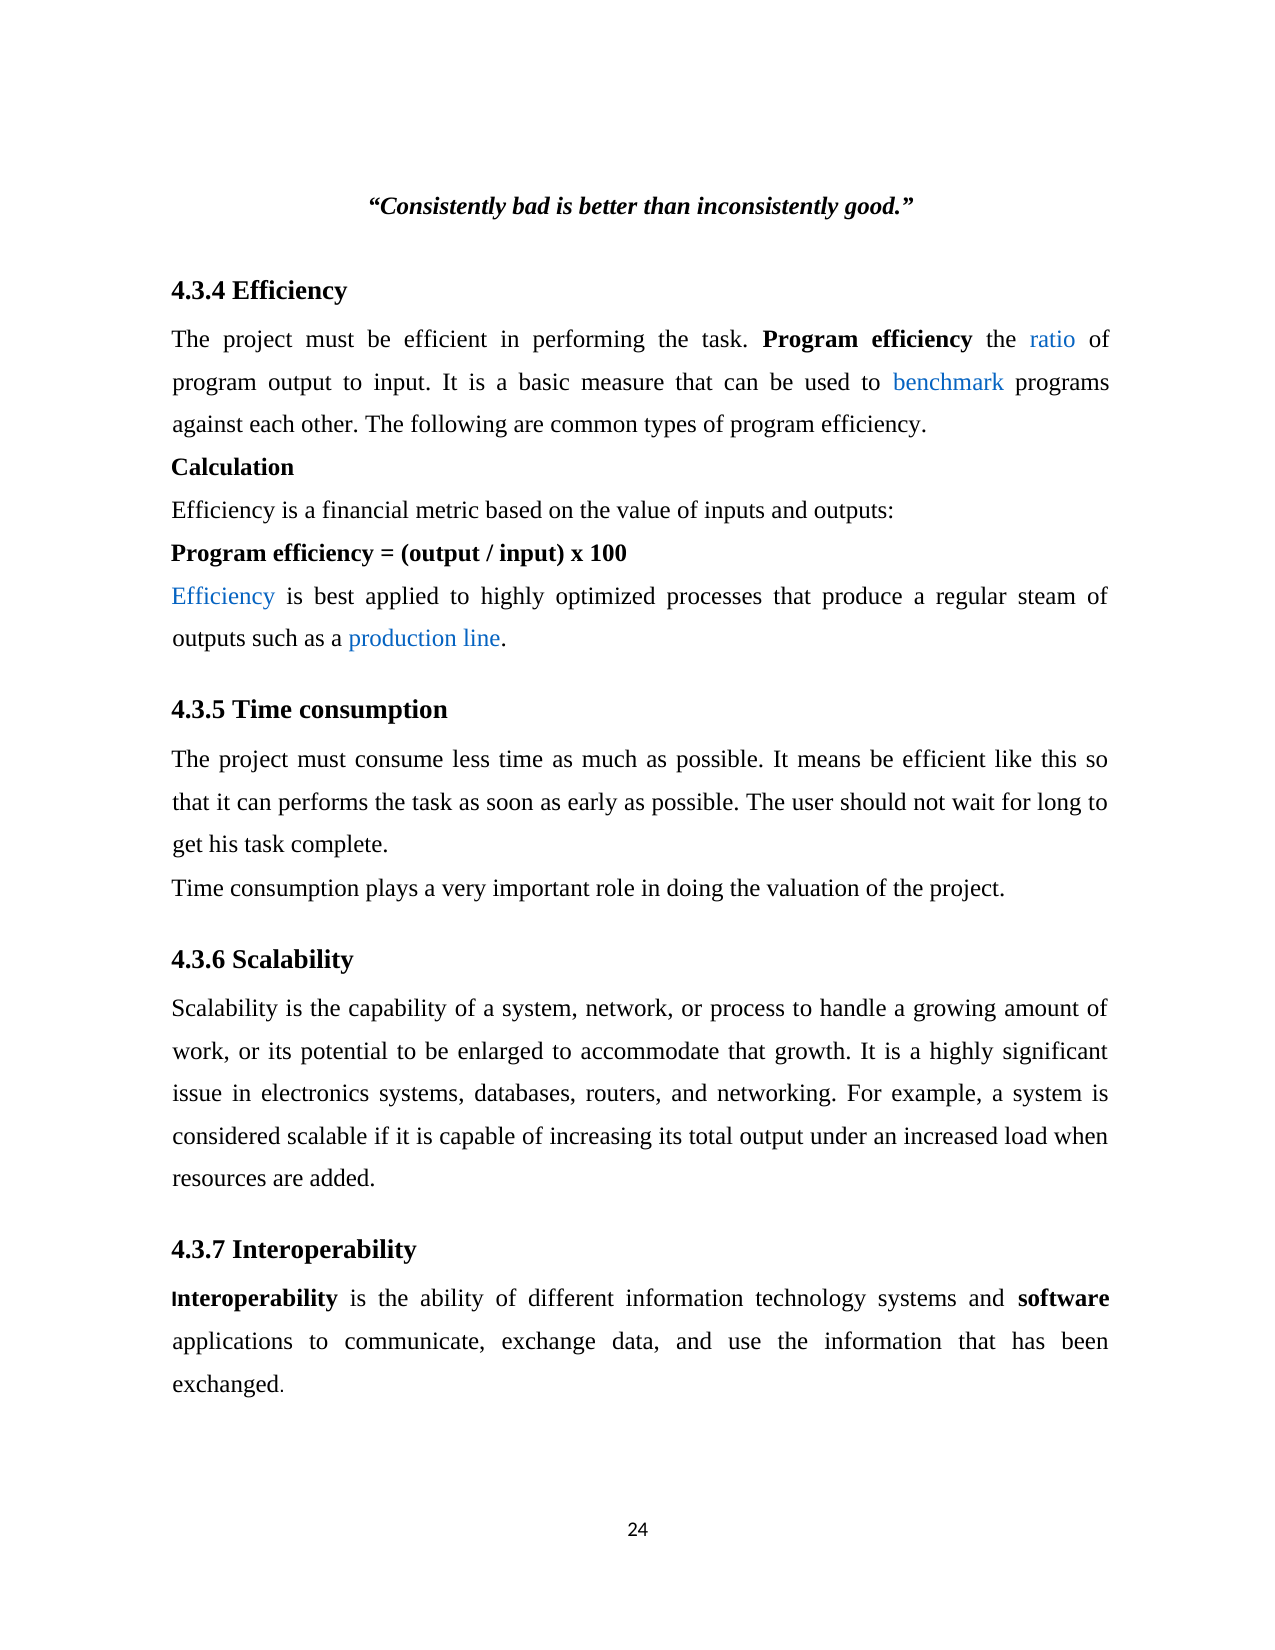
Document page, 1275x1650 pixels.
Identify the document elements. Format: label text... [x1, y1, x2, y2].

subtitle 4.3.6 Scalability [171, 943, 1125, 974]
subtitle 4.3.4 Efficiency [171, 274, 1125, 305]
subtitle 4.3.7 Interoperability [171, 1233, 1125, 1264]
subtitle 4.3.5 Time consumption [171, 693, 1125, 724]
text Calculation [171, 452, 1125, 481]
text Scalability is the capability of a system, network, or process to handle a growing amount of work, or its potential to be enlarged to accommodate that growth. It is a highly significant issue in electronics systems, databases, routers, and networking. For example, a system is considered scalable if it is capable of increasing its total output under an increased load when resources are added. [171, 993, 1109, 1192]
text Efficiency is best applied to highly optimized processes that produce a regular steam of outputs such as a production line. [171, 581, 1109, 652]
text Interoperability is the ability of different information technology systems and software applications to communicate, exchange data, and use the information that has been exchanged. [171, 1283, 1109, 1398]
text Time consumption plays a very important role in doing the valuation of the project. [171, 873, 1109, 901]
text Efficiency is a financial metric based on the value of inputs and outputs: [171, 495, 1109, 524]
text “Consistently bad is better than inconsistently good.” [156, 191, 1125, 220]
subtitle Program efficiency = (output / input) x 100 [171, 538, 1125, 567]
text The project must be efficient in performing the task. Program efficiency the ratio of program output to input. It is a basic measure that can be used to benchmark programs against each other. The following are common types of program efficiency. [171, 324, 1109, 438]
text The project must consume less time as much as possible. It means be efficient like this so that it can performs the task as soon as early as possible. The user should not wait for long to get his task complete. [171, 744, 1109, 858]
